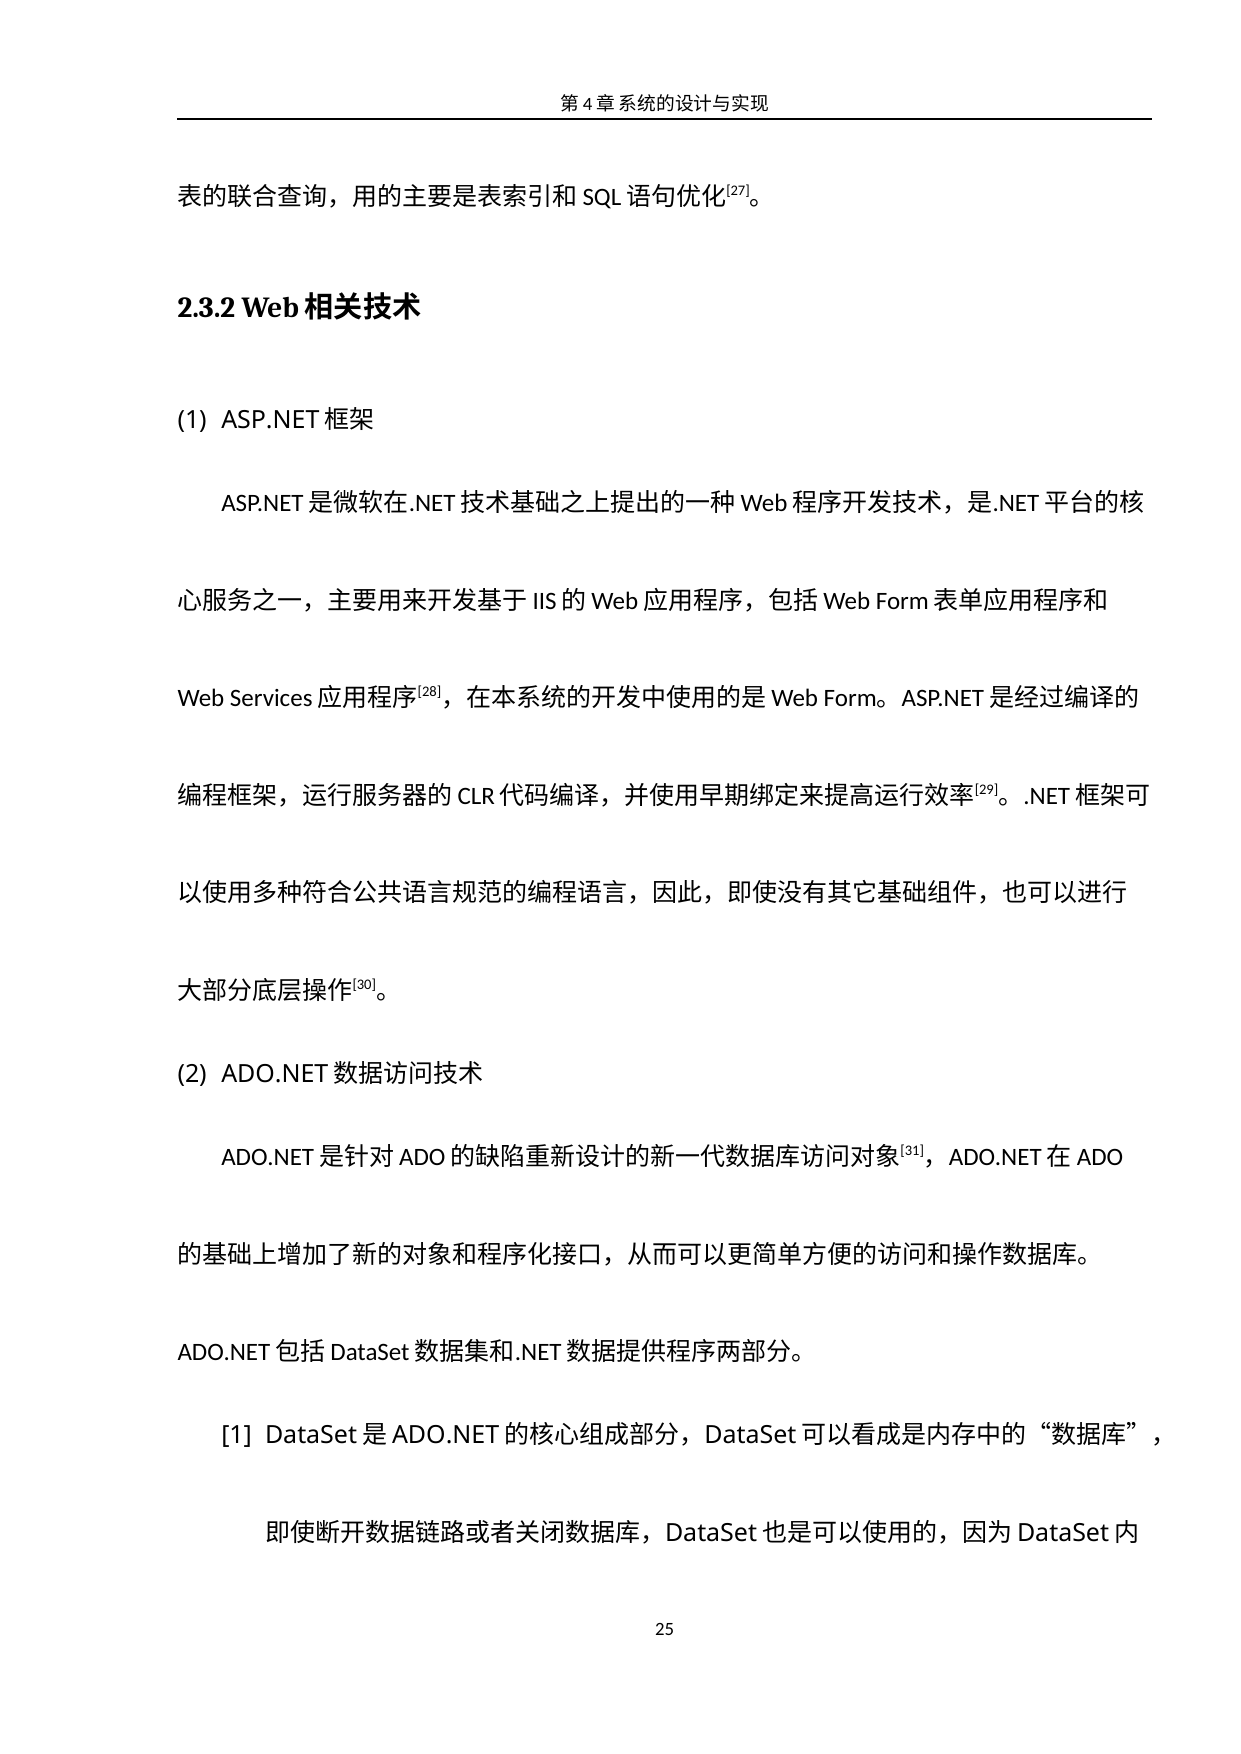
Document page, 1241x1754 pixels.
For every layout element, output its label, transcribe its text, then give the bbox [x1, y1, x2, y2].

text ASP.NET是微软在.NET技术基础之上提出的一种Web程序开发技术，是.NET平台的核心服务之一，主要用来开发基于IIS的Web应用程序，包括Web Form表单应用程序和Web Services应用程序[28]，在本系统的开发中使用的是Web Form。ASP.NET是经过编译的编程框架，运行服务器的CLR代码编译，并使用早期绑定来提高运行效率[29]。.NET框架可以使用多种符合公共语言规范的编程语言，因此，即使没有其它基础组件，也可以进行大部分底层操作[30]。 [177, 468, 1152, 1021]
list ADO.NET数据访问技术 [177, 1039, 1152, 1104]
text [177, 162, 1152, 227]
list ASP.NET框架 [177, 385, 1152, 450]
text ADO.NET是针对ADO的缺陷重新设计的新一代数据库访问对象[31]，ADO.NET在ADO的基础上增加了新的对象和程序化接口，从而可以更简单方便的访问和操作数据库。ADO.NET包括DataSet数据集和.NET数据提供程序两部分。 [177, 1122, 1152, 1382]
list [221, 1400, 1152, 1563]
subtitle 2.3.2 Web相关技术 [177, 272, 1152, 337]
